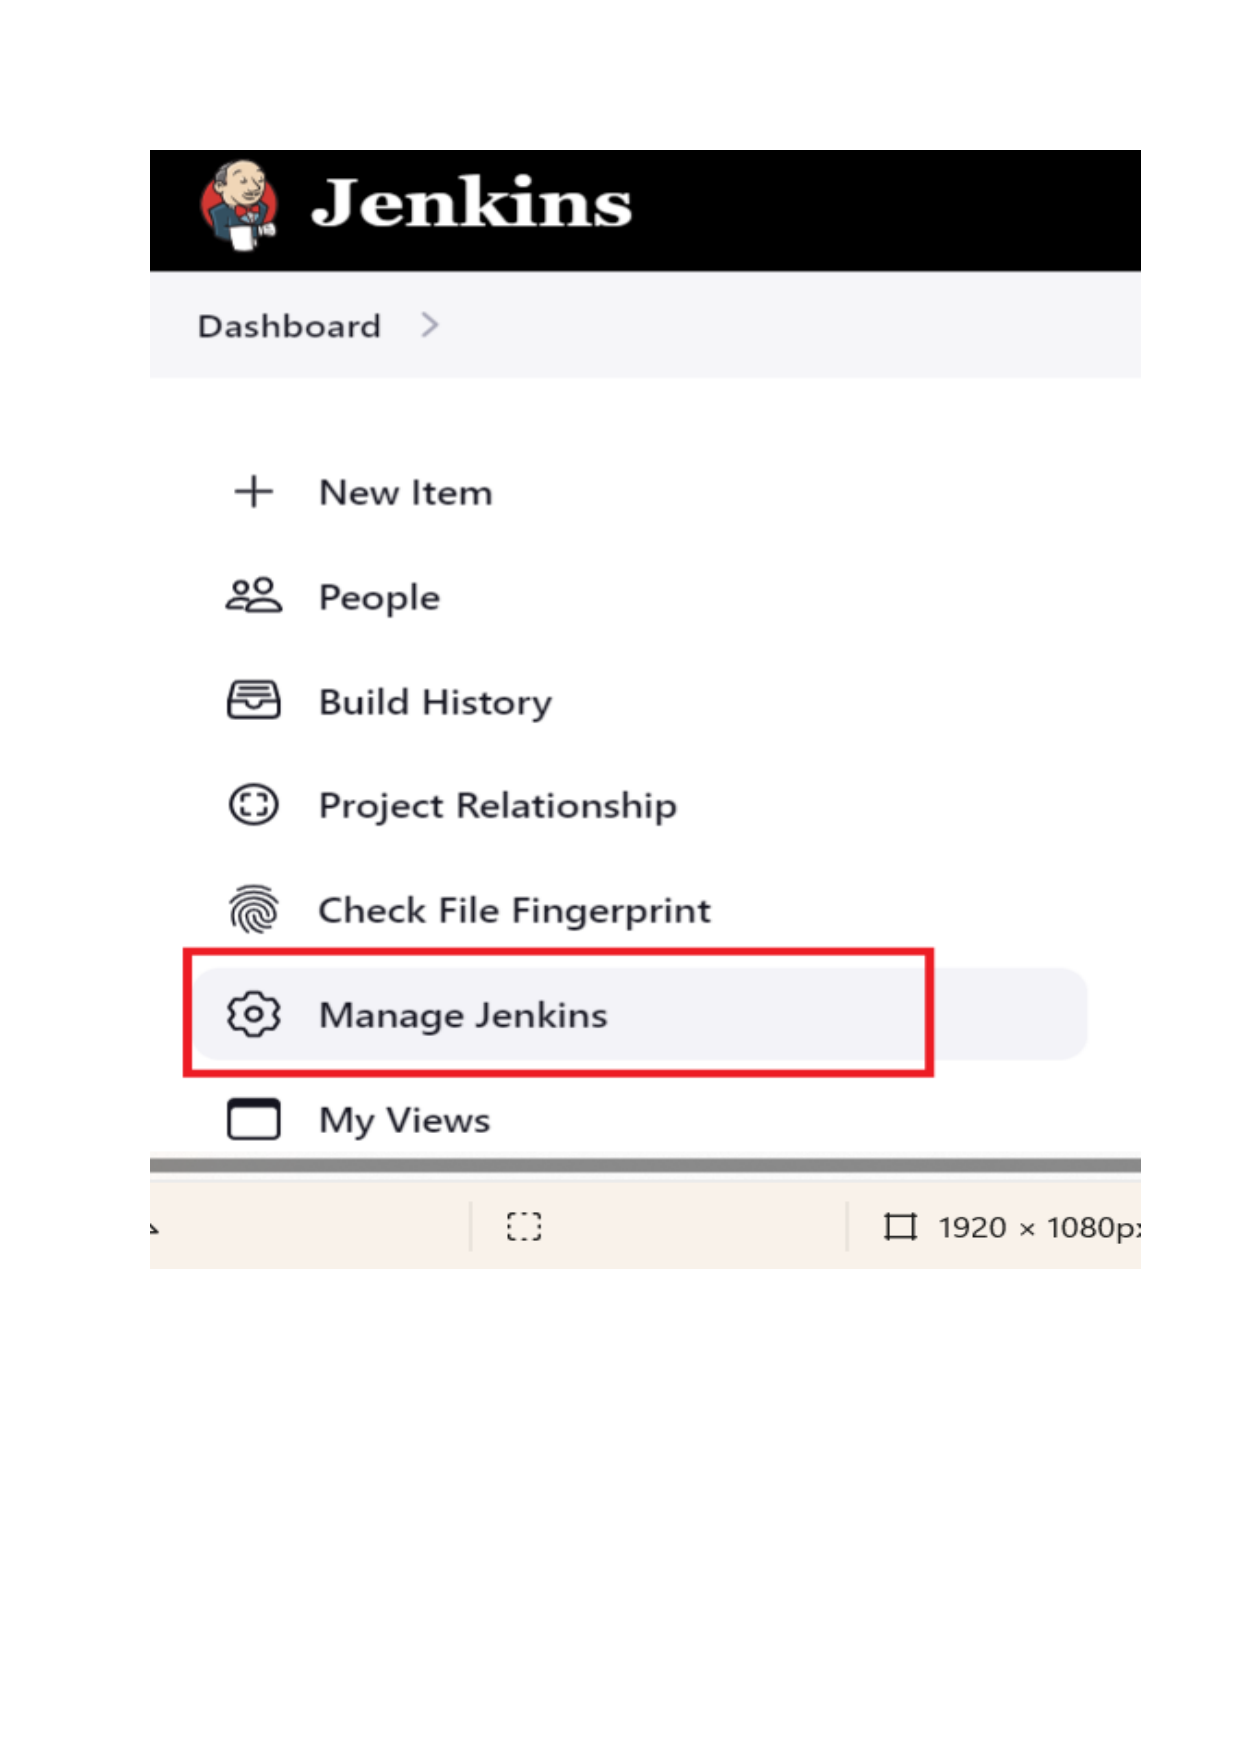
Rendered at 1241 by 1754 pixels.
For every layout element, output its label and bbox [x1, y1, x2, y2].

picture [150, 150, 1141, 1269]
